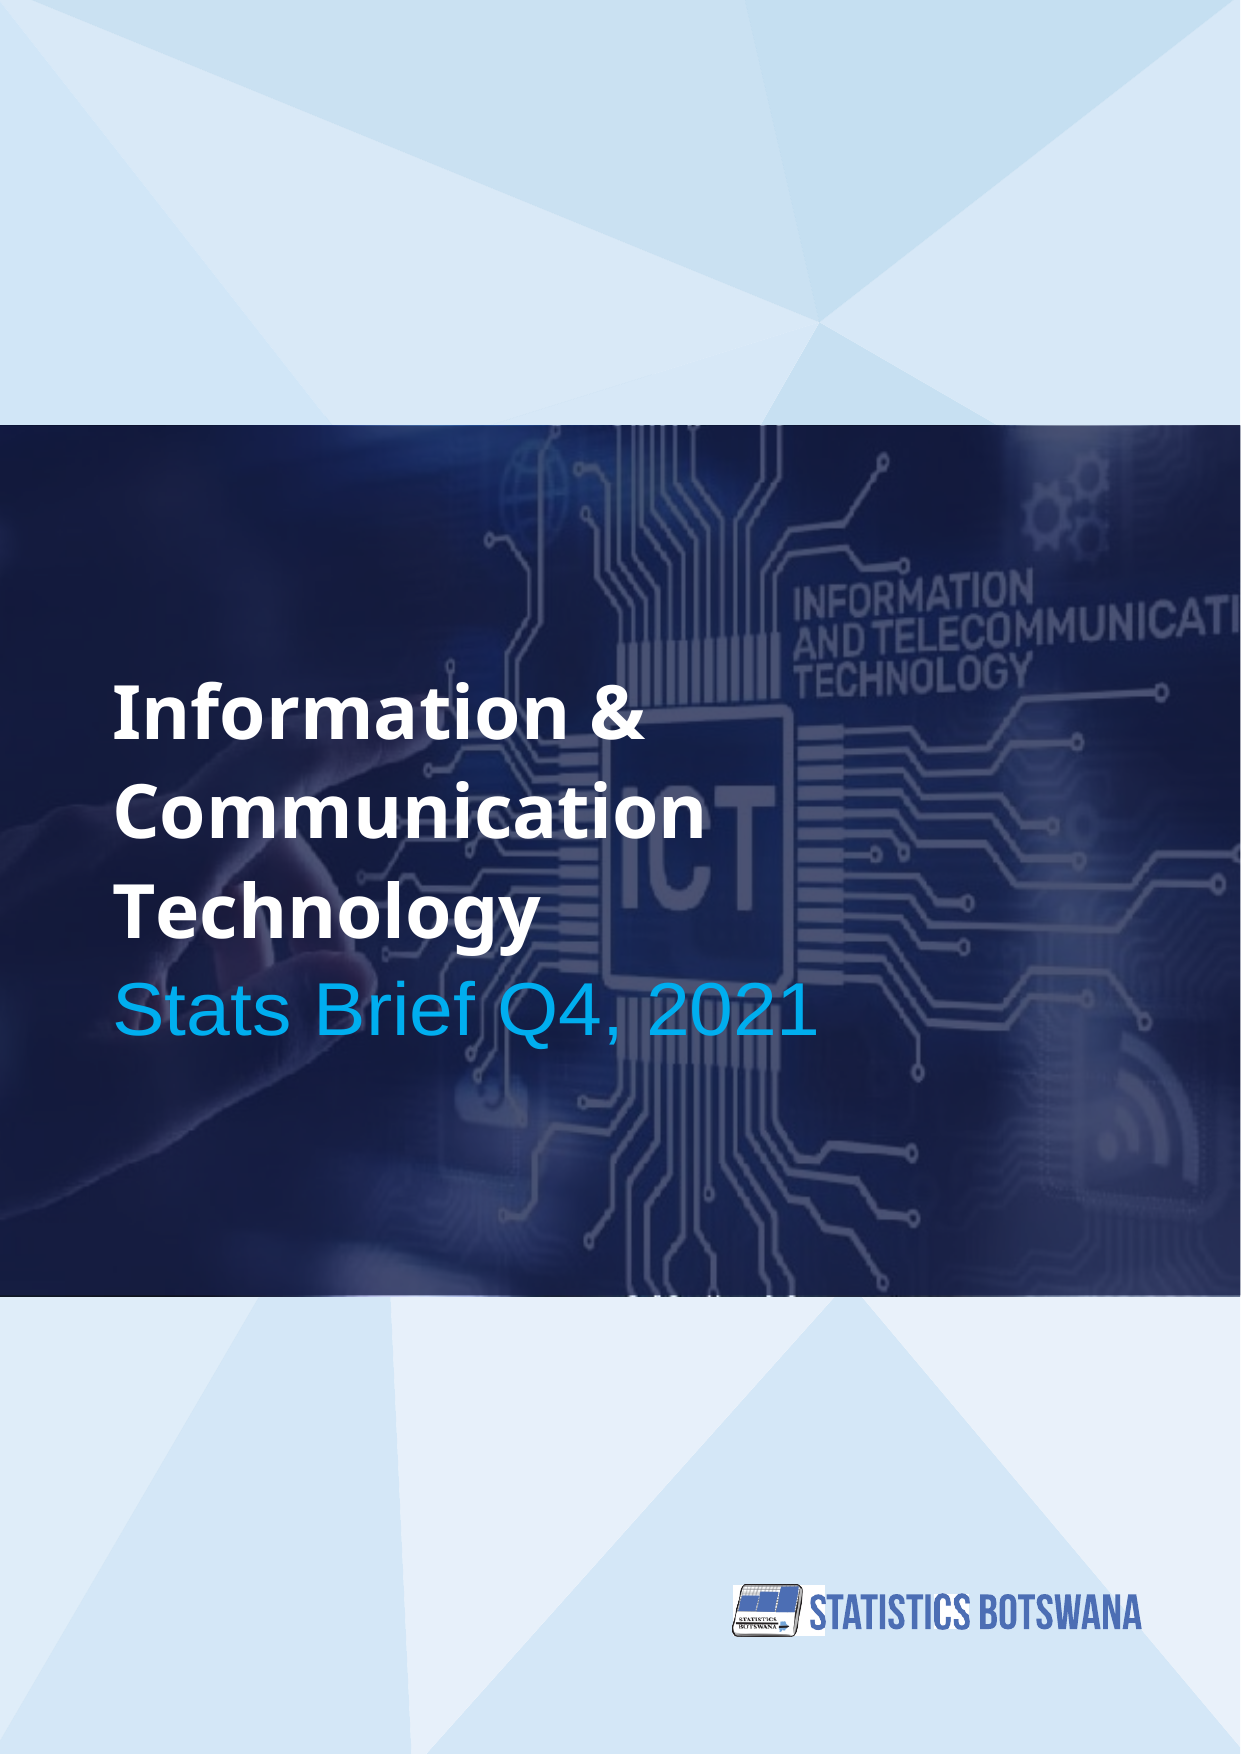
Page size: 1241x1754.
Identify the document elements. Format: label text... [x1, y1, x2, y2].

picture [934, 1593, 970, 1630]
picture [732, 1584, 826, 1637]
subtitle Information & Communication Technology [112, 660, 726, 960]
subtitle Stats Brief Q4, 2021 [112, 965, 1205, 1051]
